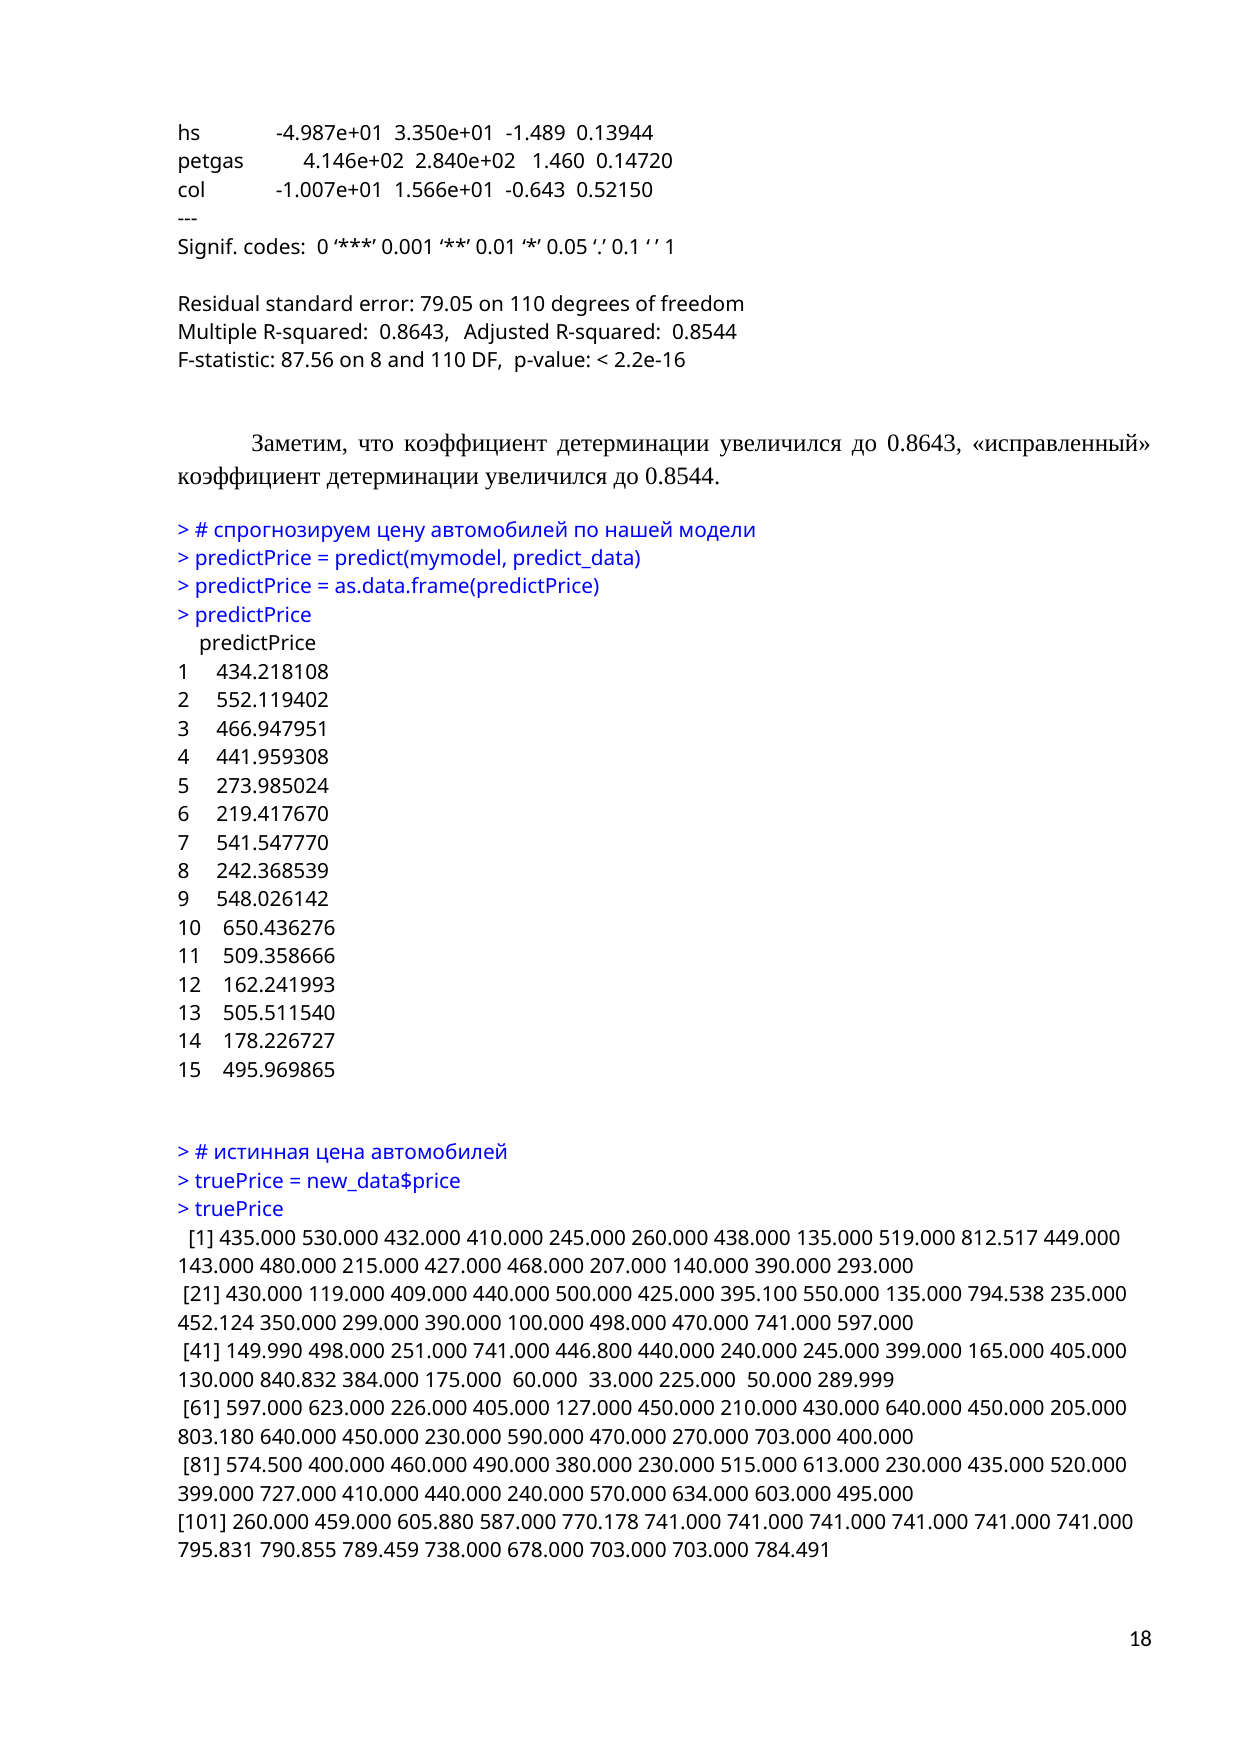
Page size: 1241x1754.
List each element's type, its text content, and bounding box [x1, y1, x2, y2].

text [21] 430.000 119.000 409.000 440.000 500.000 425.000 395.100 550.000 135.000 794.538 235.000 452.124 350.000 299.000 390.000 100.000 498.000 470.000 741.000 597.000 [177, 1279, 1152, 1336]
text hs -4.987e+01 3.350e+01 -1.489 0.13944 [177, 118, 1152, 147]
text 15 495.969865 [177, 1055, 1152, 1083]
text [101] 260.000 459.000 605.880 587.000 770.178 741.000 741.000 741.000 741.000 741.000 741.000 795.831 790.855 789.459 738.000 678.000 703.000 703.000 784.491 [177, 1507, 1152, 1564]
text 8 242.368539 [177, 856, 1152, 884]
text [1] 435.000 530.000 432.000 410.000 245.000 260.000 438.000 135.000 519.000 812.517 449.000 143.000 480.000 215.000 427.000 468.000 207.000 140.000 390.000 293.000 [177, 1223, 1152, 1279]
text 3 466.947951 [177, 714, 1152, 742]
text > predictPrice = predict(mymodel, predict_data) [177, 543, 1152, 572]
text predictPrice [177, 628, 1152, 657]
text 7 541.547770 [177, 828, 1152, 856]
text 10 650.436276 [177, 913, 1152, 941]
text > predictPrice = as.data.frame(predictPrice) [177, 572, 1152, 600]
text F-statistic: 87.56 on 8 and 110 DF, p-value: < 2.2e-16 [177, 346, 1152, 374]
text > # спрогнозируем цену автомобилей по нашей модели [177, 515, 1152, 543]
text 11 509.358666 [177, 941, 1152, 970]
text 1 434.218108 [177, 657, 1152, 685]
text > truePrice = new_data$price [177, 1166, 1152, 1194]
text 13 505.511540 [177, 998, 1152, 1027]
text > # истинная цена автомобилей [177, 1137, 1152, 1166]
text 12 162.241993 [177, 970, 1152, 998]
text Заметим, что коэффициент детерминации увеличился до 0.8643, «исправленный» коэффициент детерминации увеличился до 0.8544. [177, 428, 1152, 490]
text > predictPrice [177, 600, 1152, 628]
text 2 552.119402 [177, 685, 1152, 714]
text Multiple R-squared: 0.8643, Adjusted R-squared: 0.8544 [177, 317, 1152, 346]
text [61] 597.000 623.000 226.000 405.000 127.000 450.000 210.000 430.000 640.000 450.000 205.000 803.180 640.000 450.000 230.000 590.000 470.000 270.000 703.000 400.000 [177, 1393, 1152, 1450]
text 9 548.026142 [177, 884, 1152, 913]
text [81] 574.500 400.000 460.000 490.000 380.000 230.000 515.000 613.000 230.000 435.000 520.000 399.000 727.000 410.000 440.000 240.000 570.000 634.000 603.000 495.000 [177, 1450, 1152, 1507]
text Residual standard error: 79.05 on 110 degrees of freedom [177, 289, 1152, 317]
text > truePrice [177, 1194, 1152, 1223]
text petgas 4.146e+02 2.840e+02 1.460 0.14720 [177, 147, 1152, 175]
text col -1.007e+01 1.566e+01 -0.643 0.52150 [177, 175, 1152, 203]
text Signif. codes: 0 ‘***’ 0.001 ‘**’ 0.01 ‘*’ 0.05 ‘.’ 0.1 ‘ ’ 1 [177, 232, 1152, 260]
text 4 441.959308 [177, 742, 1152, 771]
text 14 178.226727 [177, 1027, 1152, 1055]
text --- [177, 203, 1152, 232]
text [41] 149.990 498.000 251.000 741.000 446.800 440.000 240.000 245.000 399.000 165.000 405.000 130.000 840.832 384.000 175.000 60.000 33.000 225.000 50.000 289.999 [177, 1336, 1152, 1393]
text 5 273.985024 [177, 771, 1152, 799]
text 6 219.417670 [177, 799, 1152, 828]
